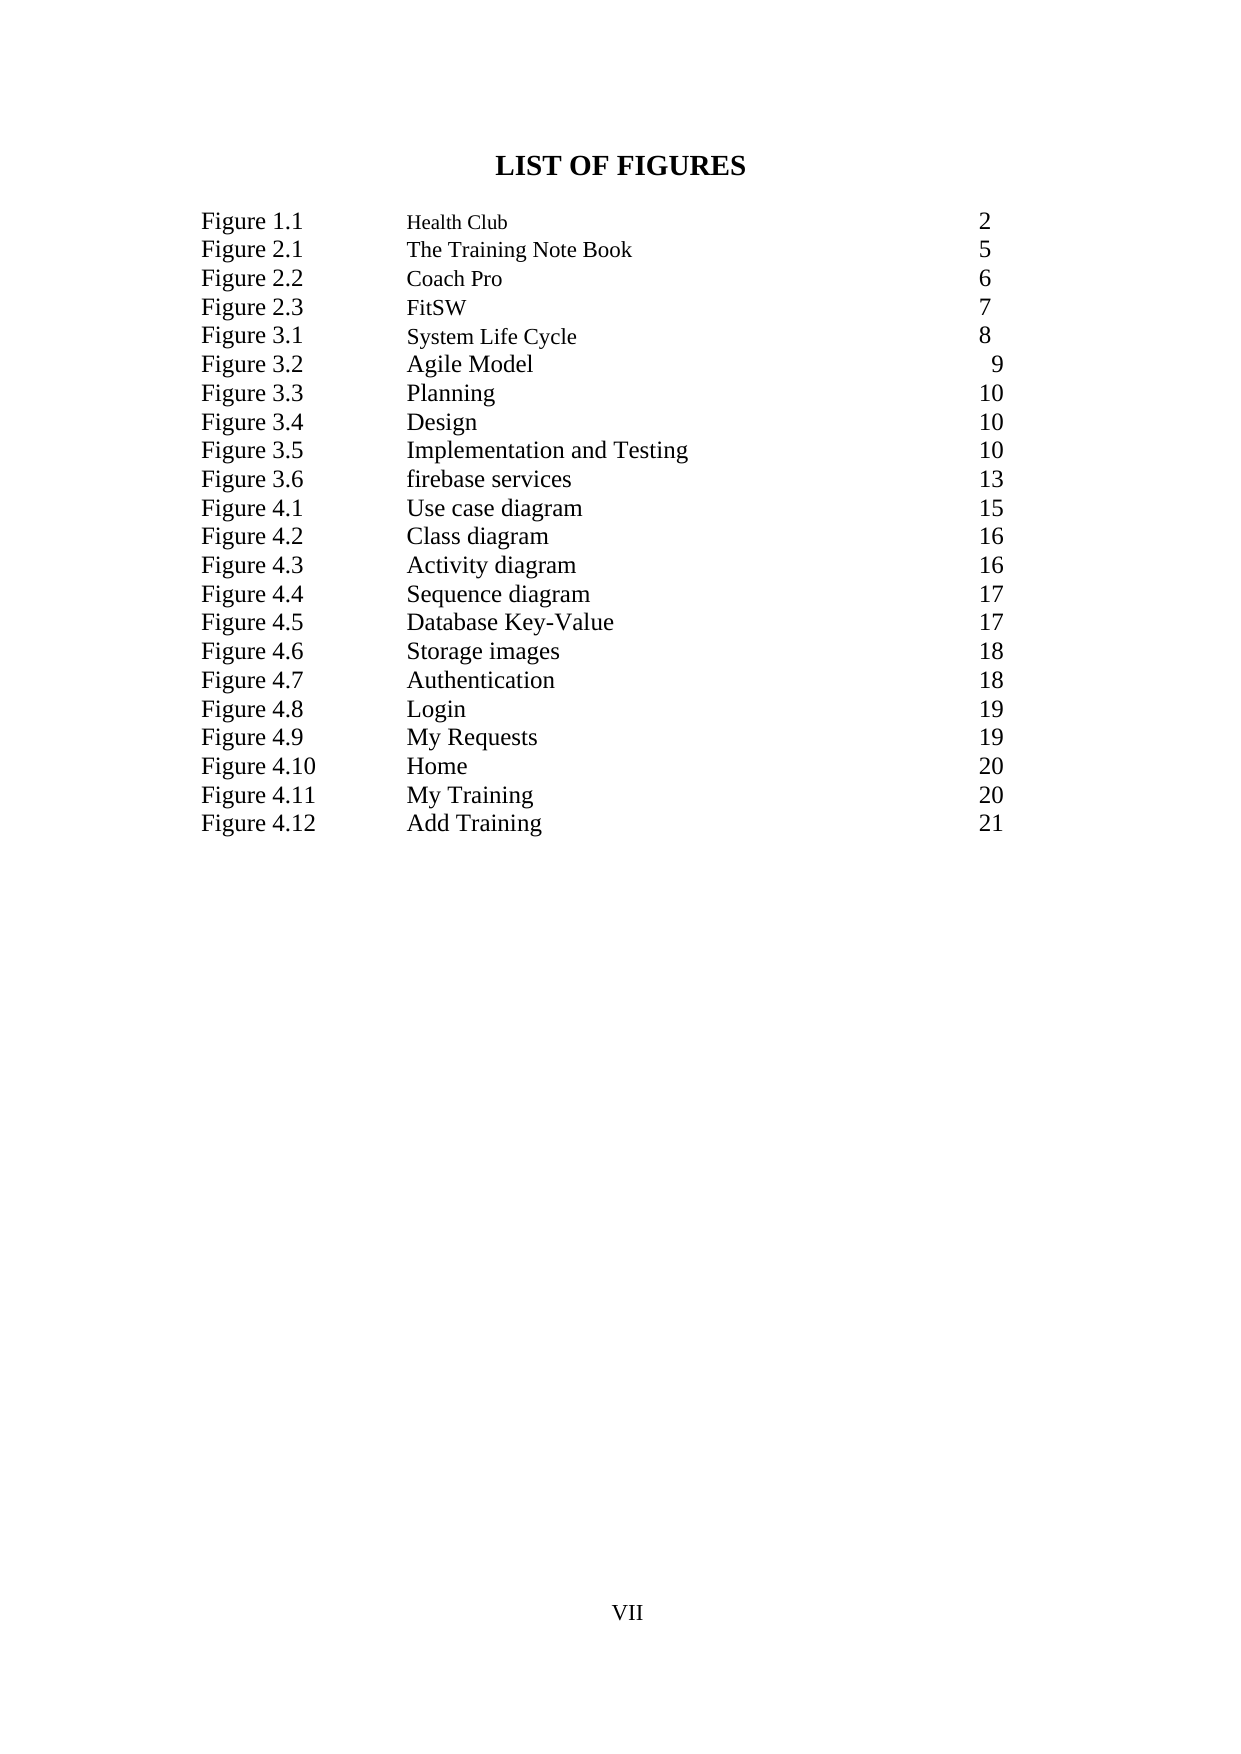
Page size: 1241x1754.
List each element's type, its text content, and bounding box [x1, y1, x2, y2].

table_cell Design [361, 409, 841, 438]
table_cell firebase services [361, 466, 841, 495]
table_cell Figure 4.11 [196, 782, 361, 811]
table_cell Coach Pro [361, 265, 841, 294]
table_cell Figure 3.5 [196, 438, 361, 466]
table_cell 17 [841, 610, 1008, 638]
table_cell Database Key-Value [361, 610, 841, 638]
table_cell 19 [841, 696, 1008, 724]
table_cell Implementation and Testing [361, 438, 841, 466]
table_cell 21 [841, 811, 1008, 839]
table_cell FitSW [361, 294, 841, 323]
table_cell Figure 3.2 [196, 351, 361, 380]
table_cell Figure 4.6 [196, 638, 361, 667]
table_cell Add Training [361, 811, 841, 839]
table_cell Figure 3.1 [196, 323, 361, 351]
table_cell Figure 4.8 [196, 696, 361, 724]
table_cell My Requests [361, 724, 841, 753]
table_cell Figure 4.9 [196, 724, 361, 753]
table_cell 17 [841, 581, 1008, 609]
table_cell Use case diagram [361, 495, 841, 523]
table_cell Figure 3.6 [196, 466, 361, 495]
table_cell Authentication [361, 667, 841, 696]
table_cell 6 [841, 265, 1008, 294]
table_cell Figure 4.10 [196, 753, 361, 782]
table_cell Figure 4.5 [196, 610, 361, 638]
table_cell Figure 4.3 [196, 552, 361, 581]
table_cell Sequence diagram [361, 581, 841, 609]
table_cell 18 [841, 638, 1008, 667]
table_cell Agile Model [361, 351, 841, 380]
table_cell Figure 3.4 [196, 409, 361, 438]
table_header Figure 1.1 [196, 209, 361, 237]
table_cell Figure 2.3 [196, 294, 361, 323]
table_header 2 [841, 209, 1008, 237]
table_cell Figure 4.12 [196, 811, 361, 839]
table_cell Planning [361, 380, 841, 409]
table_cell 20 [841, 753, 1008, 782]
table_cell System Life Cycle [361, 323, 841, 351]
table_cell 18 [841, 667, 1008, 696]
table_header Health Club [361, 209, 841, 237]
table_cell Activity diagram [361, 552, 841, 581]
table_cell Figure 4.4 [196, 581, 361, 609]
table_cell Figure 4.2 [196, 524, 361, 552]
table_cell 7 [841, 294, 1008, 323]
table_cell 10 [841, 409, 1008, 438]
table_cell Figure 2.2 [196, 265, 361, 294]
table_cell Figure 2.1 [196, 237, 361, 265]
table_cell 8 [841, 323, 1008, 351]
table_cell Figure 4.7 [196, 667, 361, 696]
table_cell Class diagram [361, 524, 841, 552]
table_cell Figure 4.1 [196, 495, 361, 523]
table_cell Storage images [361, 638, 841, 667]
table_cell The Training Note Book [361, 237, 841, 265]
table_cell Home [361, 753, 841, 782]
table_cell 16 [841, 552, 1008, 581]
table_cell 5 [841, 237, 1008, 265]
table_cell 10 [841, 438, 1008, 466]
table_cell 16 [841, 524, 1008, 552]
table_cell My Training [361, 782, 841, 811]
table_cell 15 [841, 495, 1008, 523]
table_cell 10 [841, 380, 1008, 409]
table_cell 19 [841, 724, 1008, 753]
text LIST OF FIGURES [278, 148, 963, 182]
table_cell 9 [841, 351, 1008, 380]
table_cell Figure 3.3 [196, 380, 361, 409]
table_cell 20 [841, 782, 1008, 811]
table_cell 13 [841, 466, 1008, 495]
table_cell Login [361, 696, 841, 724]
